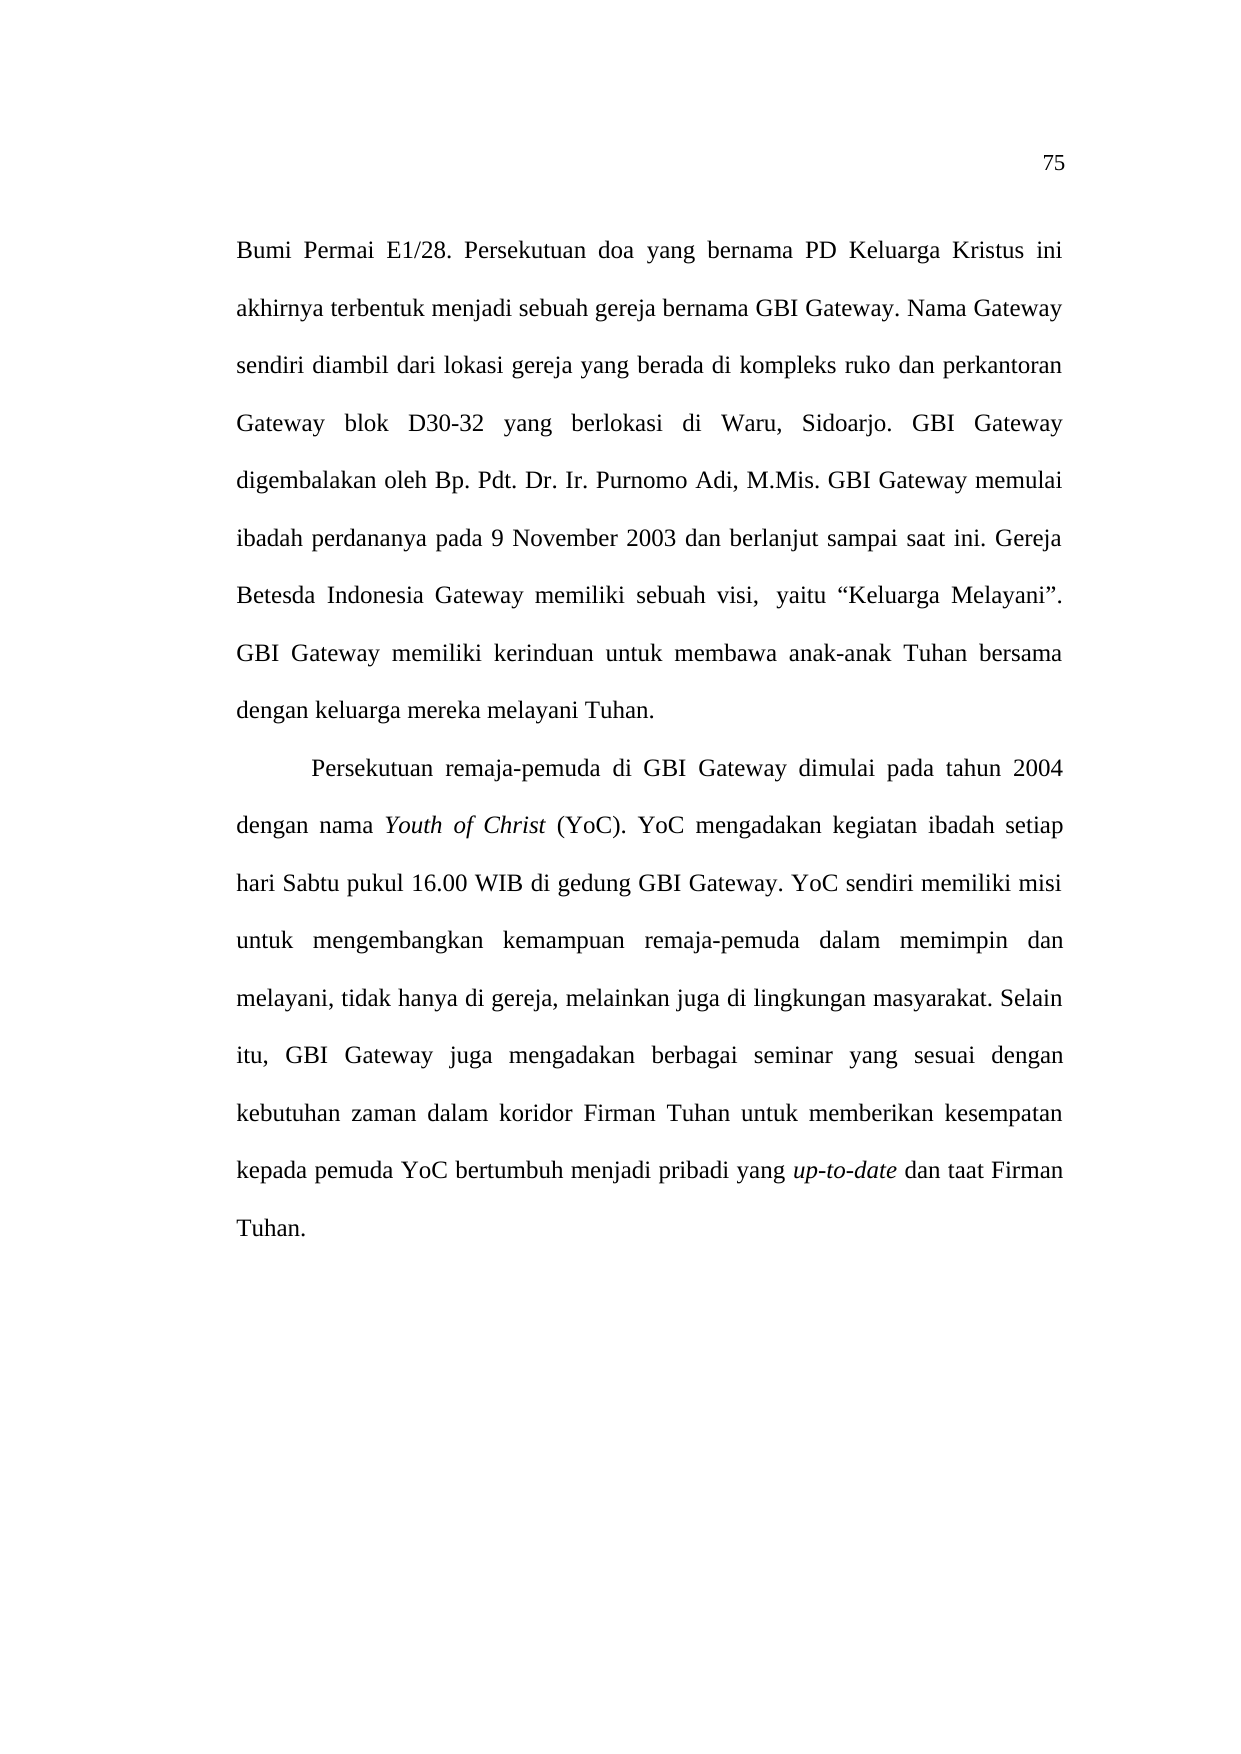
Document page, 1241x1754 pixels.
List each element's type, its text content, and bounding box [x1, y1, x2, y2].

text Persekutuan remaja-pemuda di GBI Gateway dimulai pada tahun 2004 dengan nama Youth of Christ (YoC). YoC mengadakan kegiatan ibadah setiap hari Sabtu pukul 16.00 WIB di gedung GBI Gateway. YoC sendiri memiliki misi untuk mengembangkan kemampuan remaja-pemuda dalam memimpin dan melayani, tidak hanya di gereja, melainkan juga di lingkungan masyarakat. Selain itu, GBI Gateway juga mengadakan berbagai seminar yang sesuai dengan kebutuhan zaman dalam koridor Firman Tuhan untuk memberikan kesempatan kepada pemuda YoC bertumbuh menjadi pribadi yang up-to-date dan taat Firman Tuhan. [236, 753, 1063, 1242]
text Bumi Permai E1/28. Persekutuan doa yang bernama PD Keluarga Kristus ini akhirnya terbentuk menjadi sebuah gereja bernama GBI Gateway. Nama Gateway sendiri diambil dari lokasi gereja yang berada di kompleks ruko dan perkantoran Gateway blok D30-32 yang berlokasi di Waru, Sidoarjo. GBI Gateway digembalakan oleh Bp. Pdt. Dr. Ir. Purnomo Adi, M.Mis. GBI Gateway memulai ibadah perdananya pada 9 November 2003 dan berlanjut sampai saat ini. Gereja Betesda Indonesia Gateway memiliki sebuah visi, yaitu “Keluarga Melayani”. GBI Gateway memiliki kerinduan untuk membawa anak-anak Tuhan bersama dengan keluarga mereka melayani Tuhan. [236, 235, 1063, 724]
